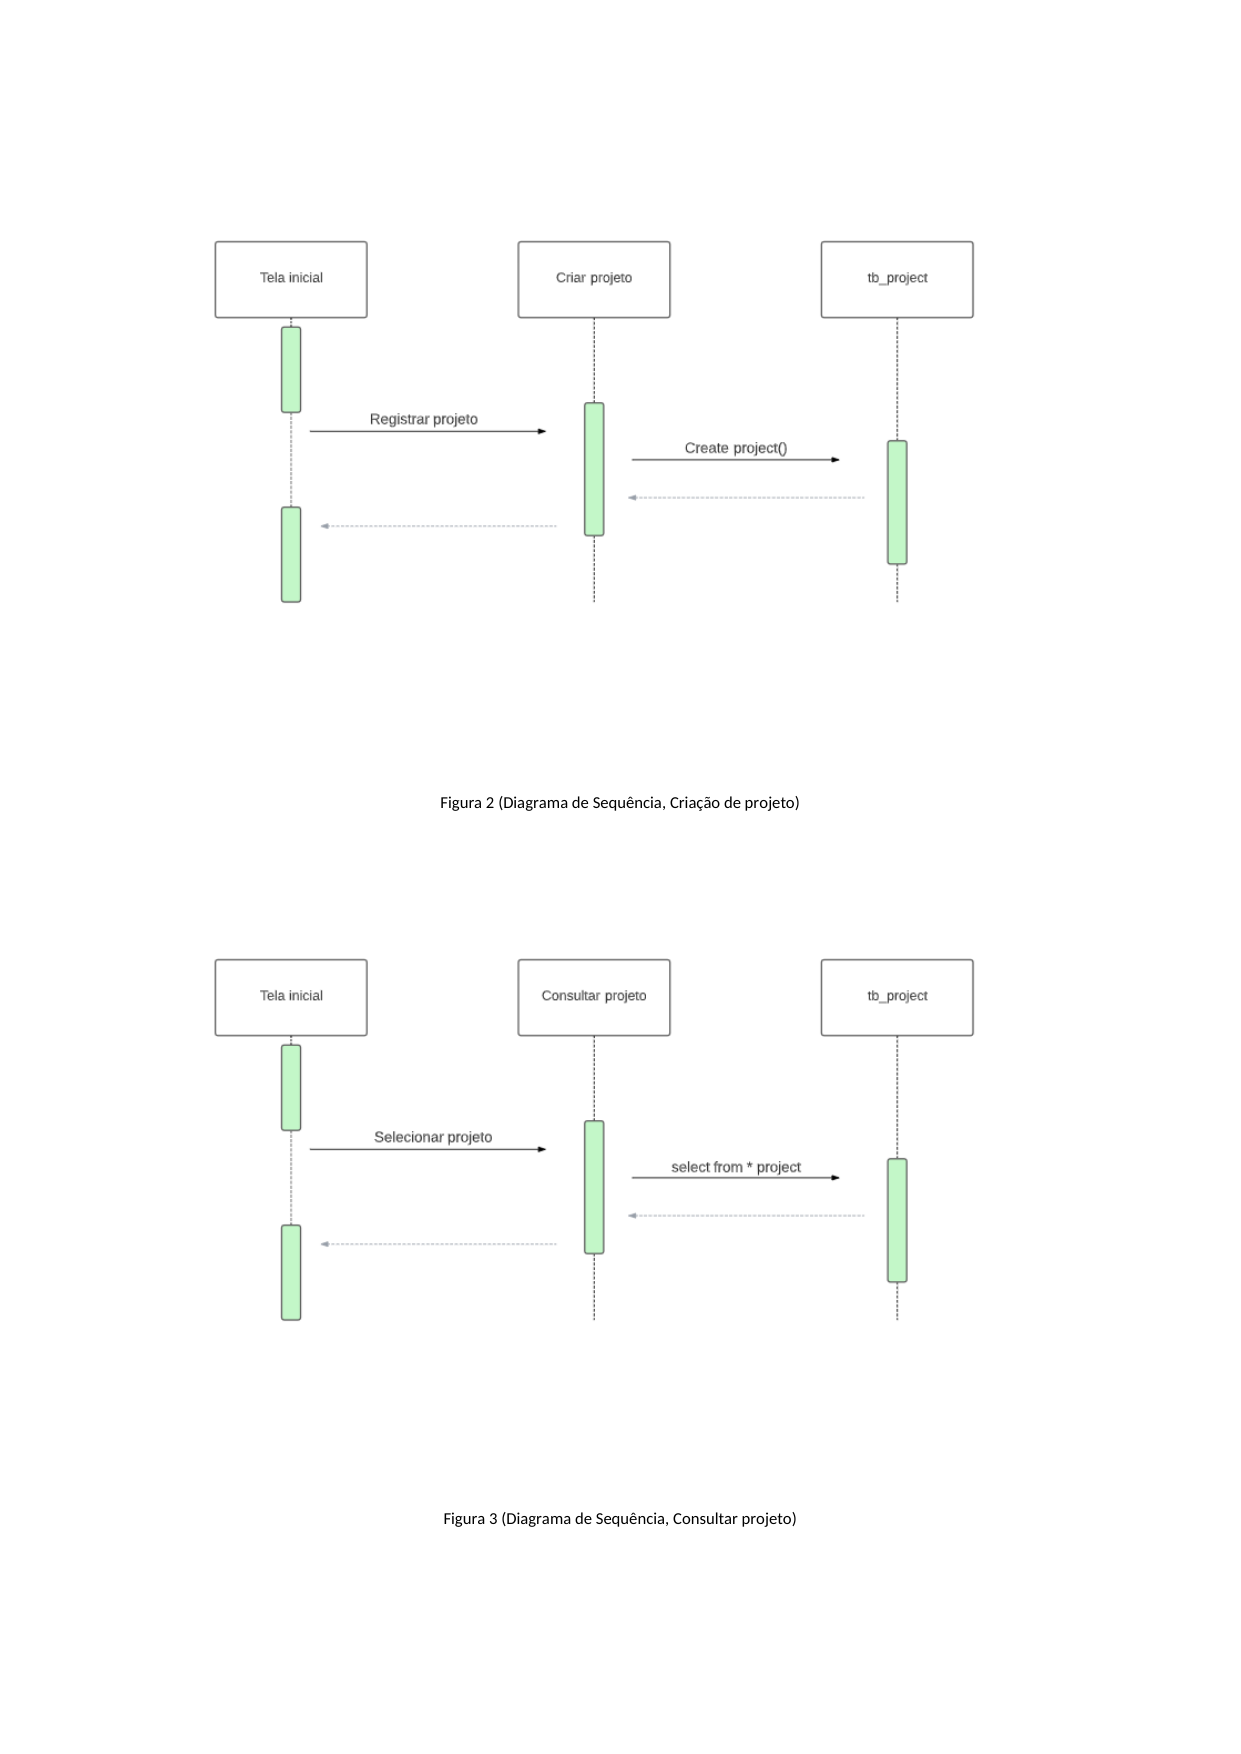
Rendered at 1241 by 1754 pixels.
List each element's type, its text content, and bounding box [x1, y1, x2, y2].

text Figura 2 (Diagrama de Sequência, Criação de projeto) [177, 792, 1063, 812]
text Figura 3 (Diagrama de Sequência, Consultar projeto) [177, 1508, 1063, 1529]
picture [177, 866, 1063, 1492]
picture [177, 147, 1063, 774]
